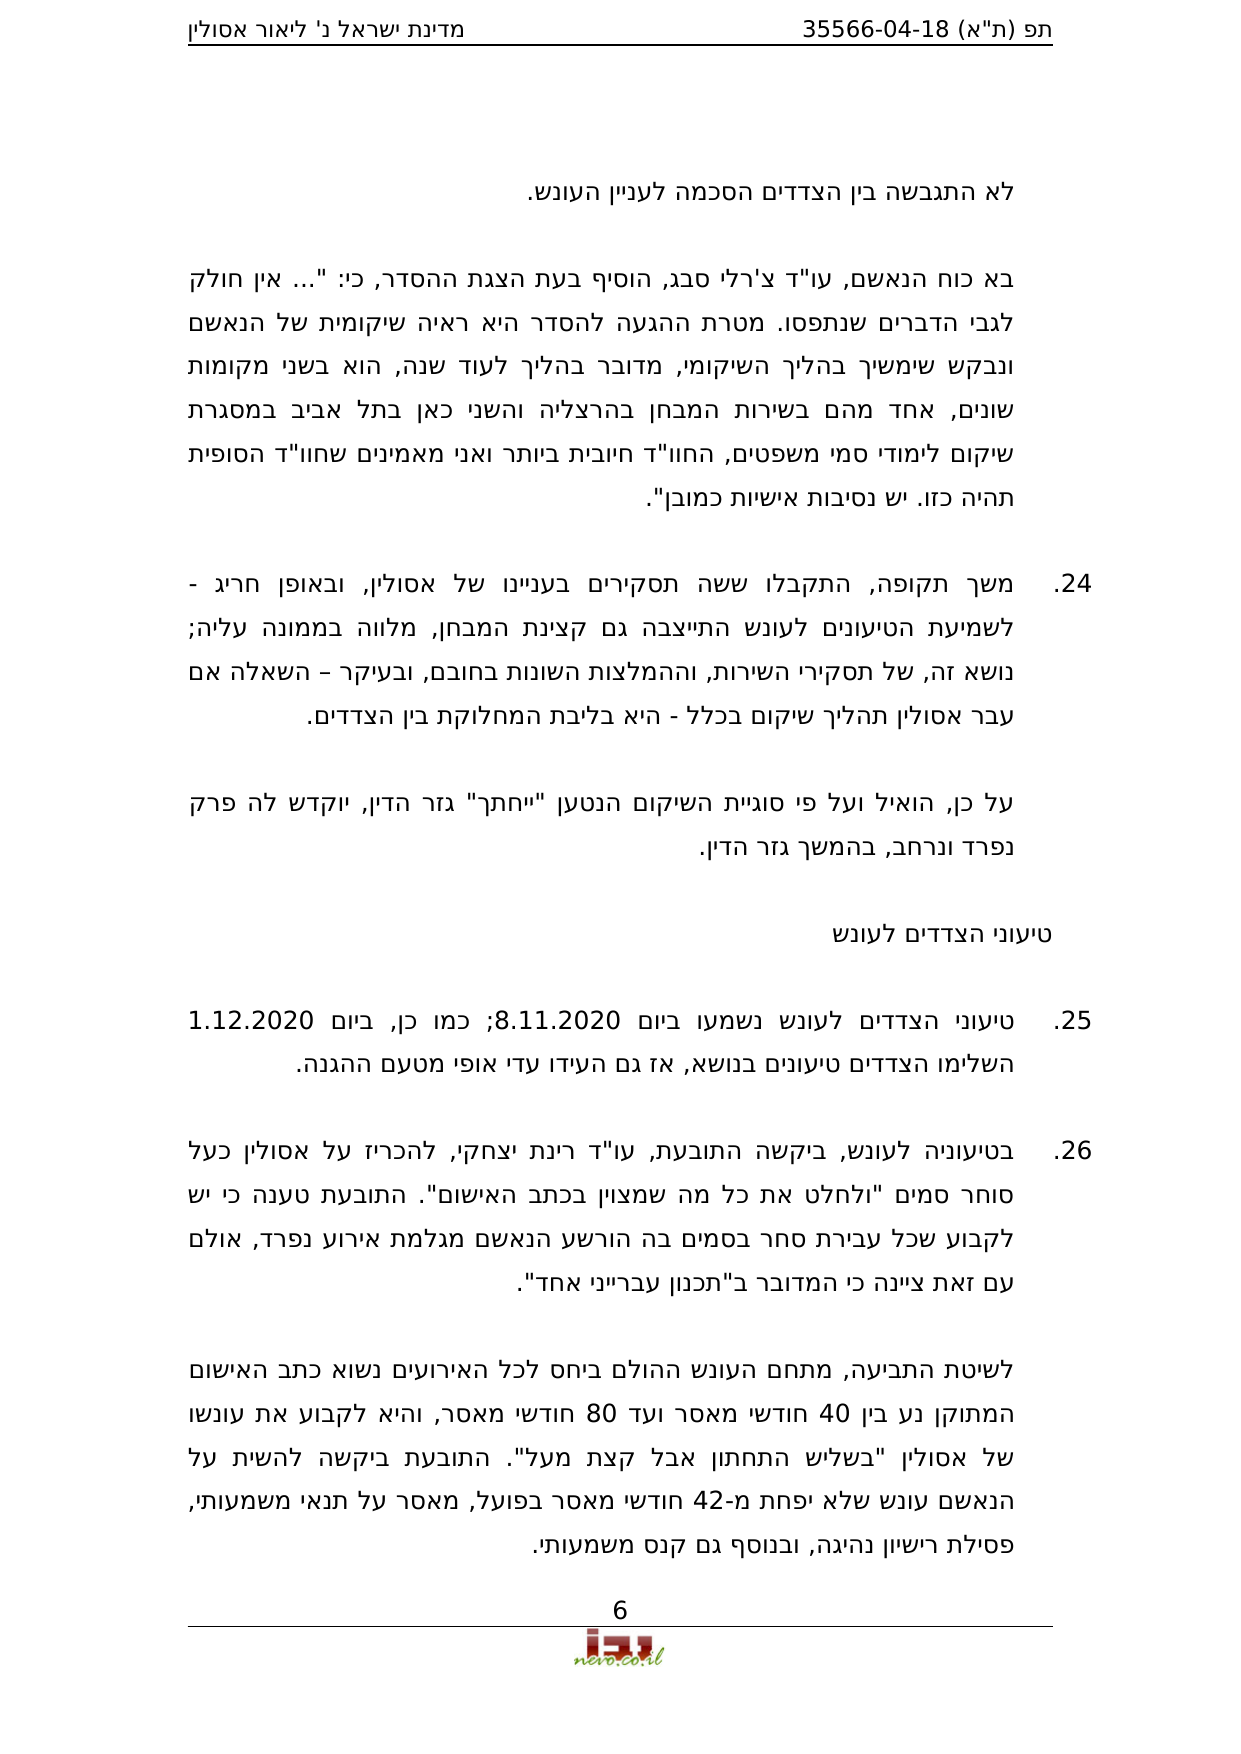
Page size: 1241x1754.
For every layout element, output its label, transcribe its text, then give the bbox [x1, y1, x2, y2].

list בטיעוניה לעונש, ביקשה התובעת, עו"ד רינת יצחקי, להכריז על אסולין כעל סוחר סמים "ולחלט את כל מה שמצוין בכתב האישום". התובעת טענה כי יש לקבוע שכל עבירת סחר בסמים בה הורשע הנאשם מגלמת אירוע נפרד, אולם עם זאת ציינה כי המדובר ב"תכנון עברייני אחד". לשיטת התביעה, מתחם העונש ההולם ביחס לכל האירועים נשוא כתב האישום המתוקן נע בין 40 חודשי מאסר ועד 80 חודשי מאסר, והיא לקבוע את עונשו של אסולין "בשליש התחתון אבל קצת מעל". התובעת ביקשה להשית על הנאשם עונש שלא יפחת מ-42 חודשי מאסר בפועל, מאסר על תנאי משמעותי, פסילת רישיון נהיגה, ובנוסף גם קנס משמעותי. [187, 1137, 1053, 1559]
list טיעוני הצדדים לעונש נשמעו ביום 8.11.2020; כמו כן, ביום 1.12.2020 השלימו הצדדים טיעונים בנושא, אז גם העידו עדי אופי מטעם ההגנה. [187, 1006, 1053, 1079]
list בא כוח הנאשם, עו"ד צ'רלי סבג, הוסיף בעת הצגת ההסדר, כי: "... אין חולק לגבי הדברים שנתפסו. מטרת ההגעה להסדר היא ראיה שיקומית של הנאשם ונבקש שימשיך בהליך השיקומי, מדובר בהליך לעוד שנה, הוא בשני מקומות שונים, אחד מהם בשירות המבחן בהרצליה והשני כאן בתל אביב במסגרת שיקום לימודי סמי משפטים, החוו"ד חיובית ביותר ואני מאמינים שחוו"ד הסופית תהיה כזו. יש נסיבות אישיות כמובן". [187, 264, 1015, 512]
list משך תקופה, התקבלו ששה תסקירים בעניינו של אסולין, ובאופן חריג - לשמיעת הטיעונים לעונש התייצבה גם קצינת המבחן, מלווה בממונה עליה; נושא זה, של תסקירי השירות, וההמלצות השונות בחובם, ובעיקר – השאלה אם עבר אסולין תהליך שיקום בכלל - היא בליבת המחלוקת בין הצדדים. על כן, הואיל ועל פי סוגיית השיקום הנטען "ייחתך" גזר הדין, יוקדש לה פרק נפרד ונרחב, בהמשך גזר הדין. [187, 570, 1053, 861]
list לא התגבשה בין הצדדים הסכמה לעניין העונש. [187, 177, 1015, 206]
text טיעוני הצדדים לעונש [187, 919, 1053, 948]
picture [574, 1628, 666, 1667]
